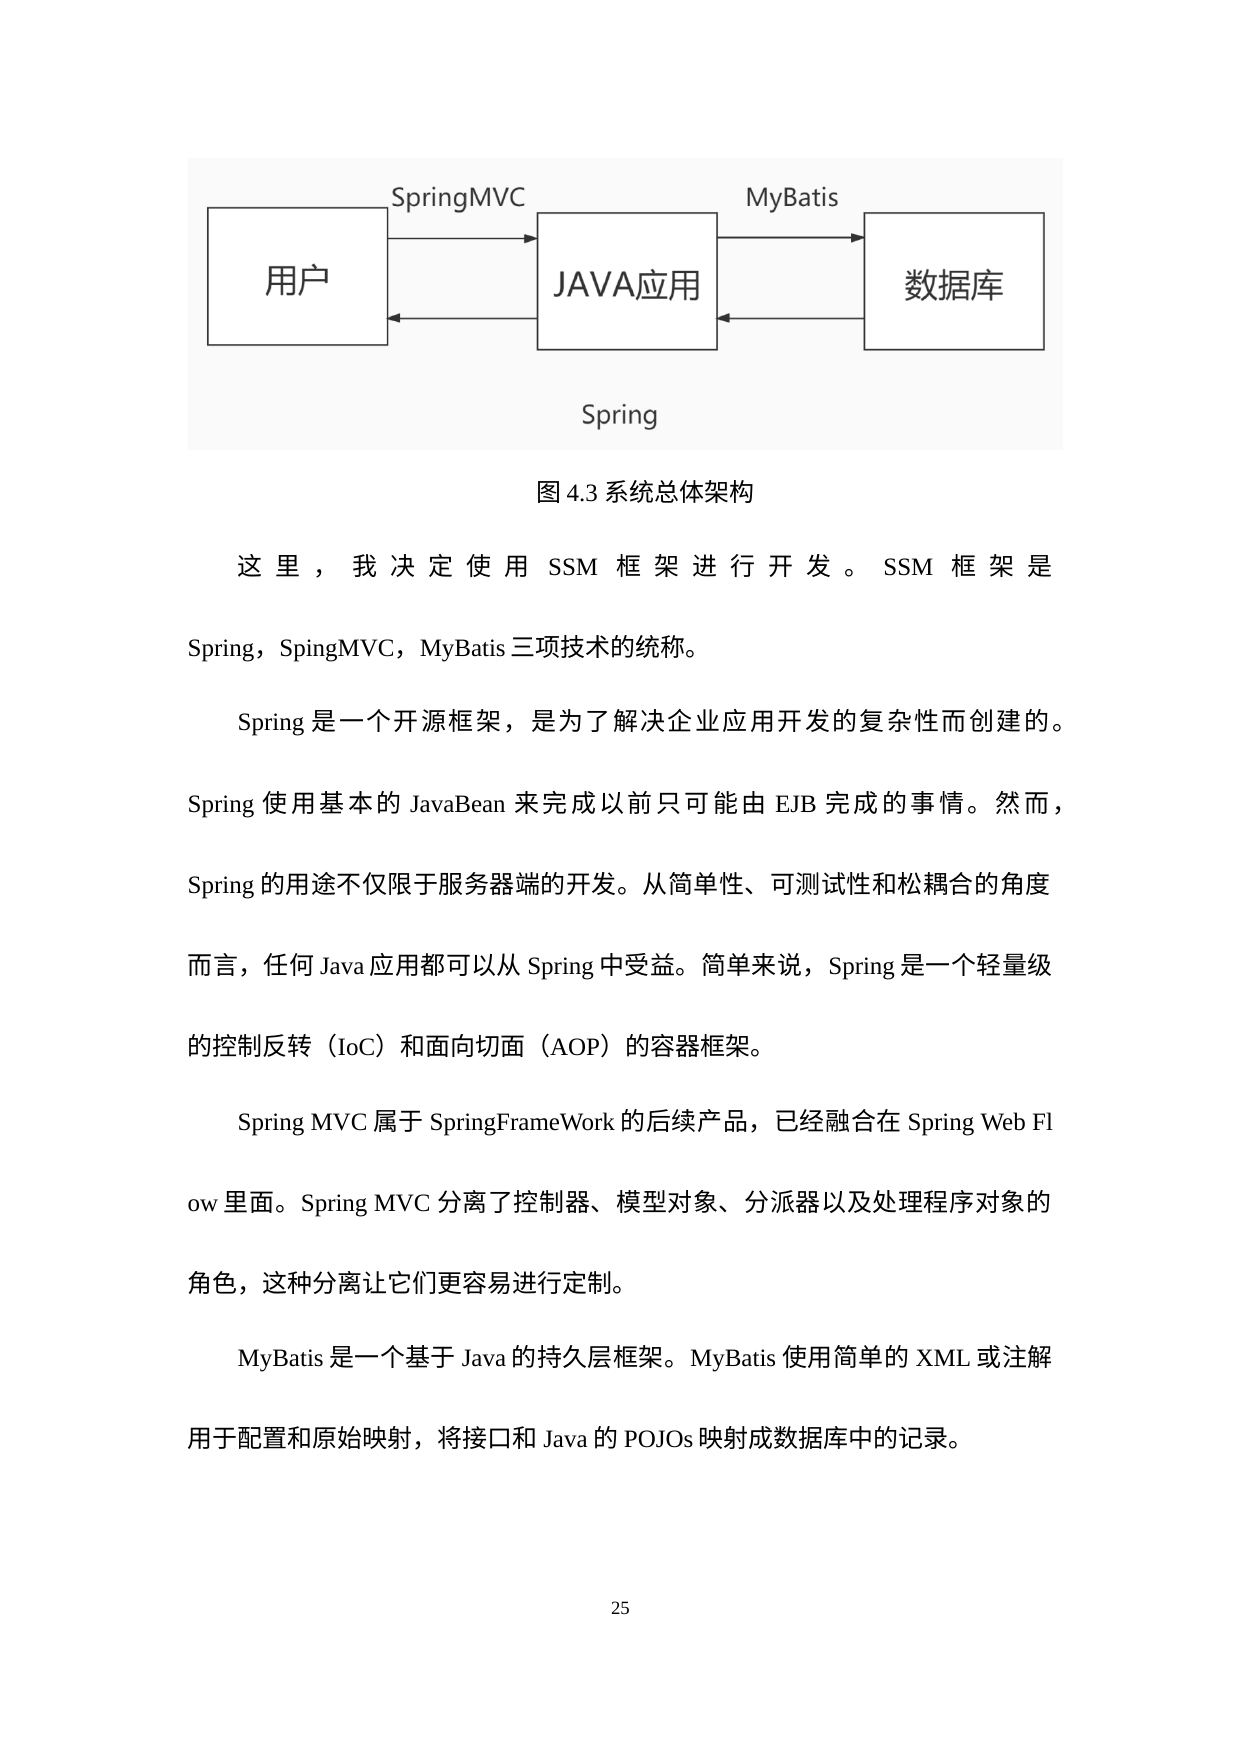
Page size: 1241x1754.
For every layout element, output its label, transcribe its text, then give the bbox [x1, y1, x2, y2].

text MyBatis是一个基于Java的持久层框架。MyBatis 使用简单的 XML或注解用于配置和原始映射，将接口和 Java 的POJOs映射成数据库中的记录。 [187, 1323, 1053, 1469]
text 图4.3 系统总体架构 [187, 458, 1053, 523]
picture [187, 158, 1063, 450]
text Spring MVC属于SpringFrameWork的后续产品，已经融合在Spring Web Flow里面。Spring MVC 分离了控制器、模型对象、分派器以及处理程序对象的角色，这种分离让它们更容易进行定制。 [187, 1087, 1053, 1314]
text Spring是一个开源框架，是为了解决企业应用开发的复杂性而创建的。Spring使用基本的JavaBean来完成以前只可能由EJB完成的事情。然而，Spring的用途不仅限于服务器端的开发。从简单性、可测试性和松耦合的角度而言，任何Java应用都可以从Spring中受益。简单来说，Spring是一个轻量级的控制反转（IoC）和面向切面（AOP）的容器框架。 [187, 687, 1053, 1077]
text 这里，我决定使用SSM框架进行开发。SSM框架是Spring，SpingMVC，MyBatis三项技术的统称。 [187, 532, 1053, 678]
